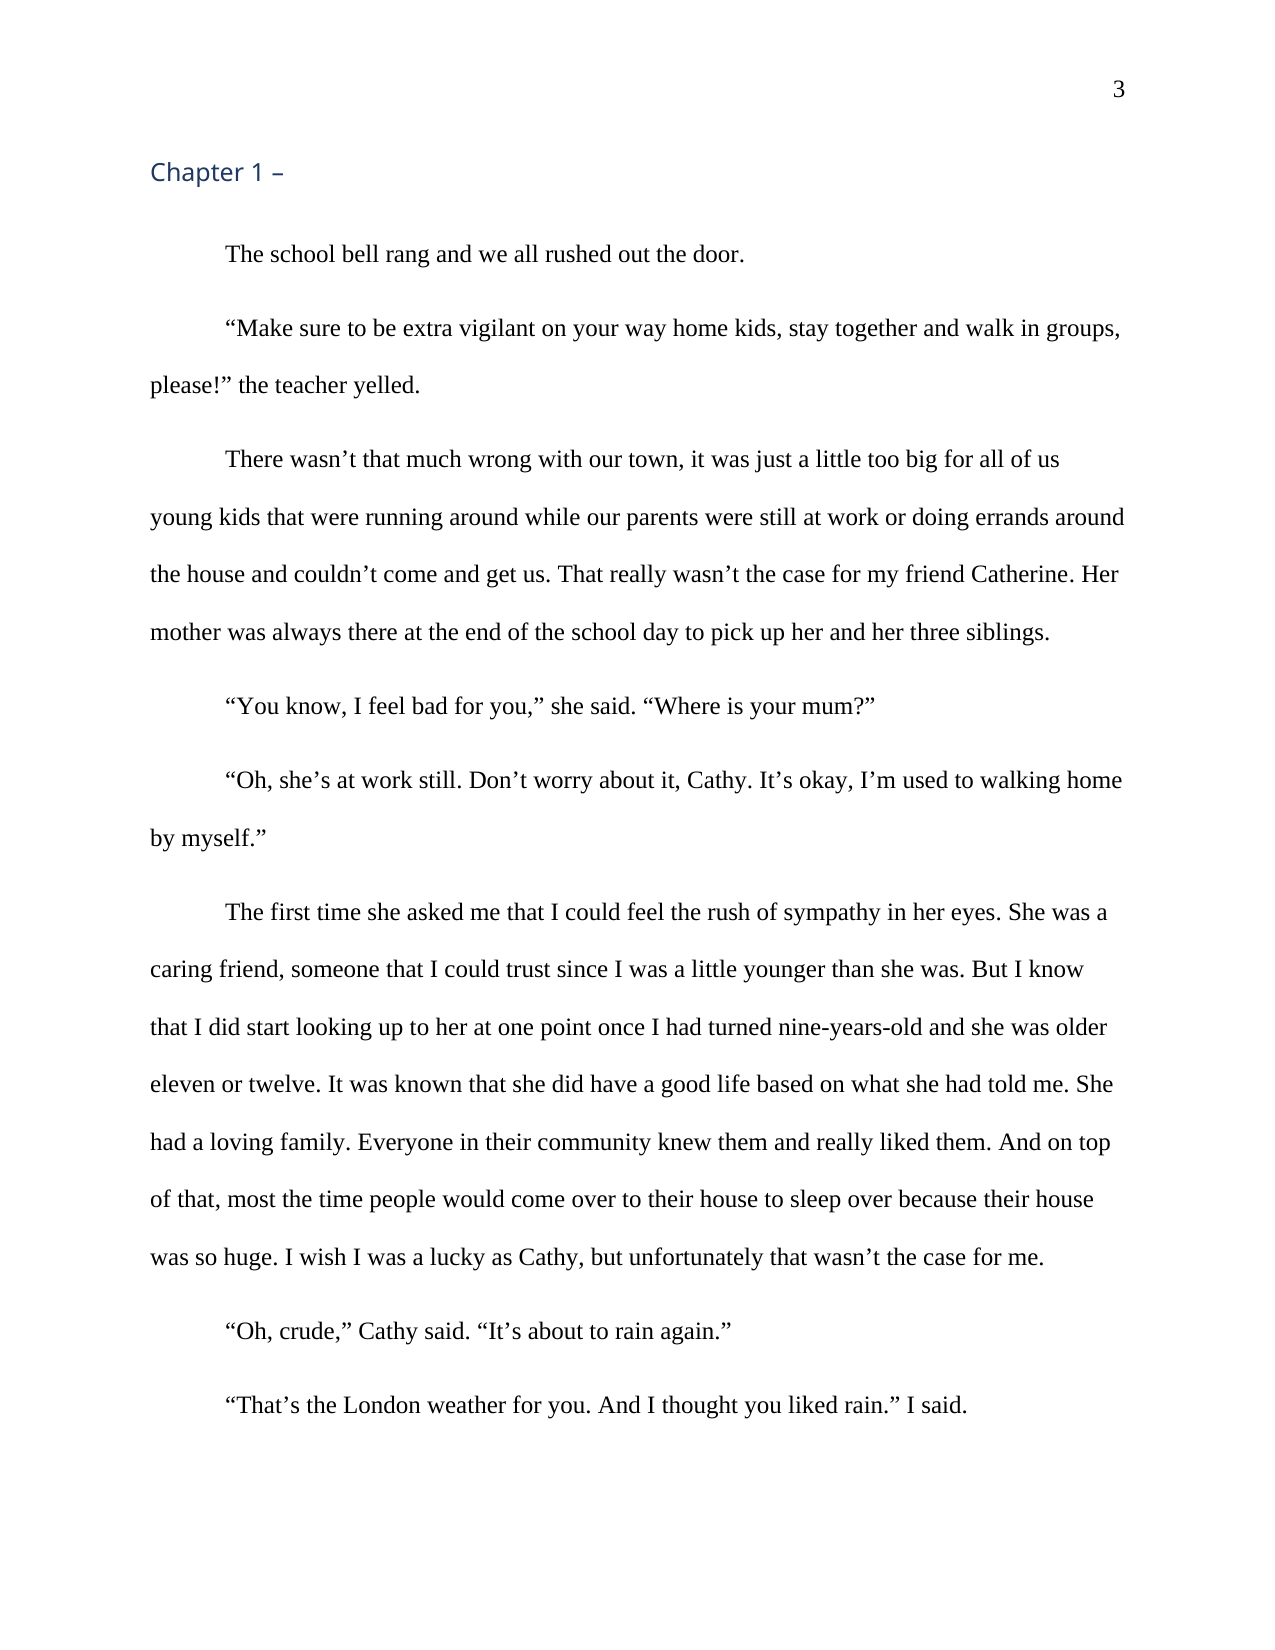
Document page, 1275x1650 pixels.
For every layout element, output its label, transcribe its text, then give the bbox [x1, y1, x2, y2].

subtitle Chapter 1 – [150, 154, 1125, 188]
text There wasn’t that much wrong with our town, it was just a little too big for all of us young kids that were running around while our parents were still at work or doing errands around the house and couldn’t come and get us. That really wasn’t the case for my friend Catherine. Her mother was always there at the end of the school day to pick up her and her three siblings. [150, 444, 1125, 646]
text “Make sure to be extra vigilant on your way home kids, stay together and walk in groups, please!” the teacher yelled. [150, 313, 1125, 399]
text “That’s the London weather for you. And I thought you liked rain.” I said. [150, 1390, 1125, 1419]
text “Oh, she’s at work still. Don’t worry about it, Cathy. It’s okay, I’m used to walking home by myself.” [150, 765, 1125, 852]
text The first time she asked me that I could feel the rush of sympathy in her eyes. She was a caring friend, someone that I could trust since I was a little younger than she was. But I know that I did start looking up to her at one point once I had turned nine-years-old and she was older eleven or twelve. It was known that she did have a good life based on what she had told me. She had a loving family. Everyone in their community knew them and really liked them. And on top of that, most the time people would come over to their house to sleep over because their house was so huge. I wish I was a lucky as Cathy, but unfortunately that wasn’t the case for me. [150, 897, 1125, 1271]
text “You know, I feel bad for you,” she said. “Where is your mum?” [150, 691, 1125, 720]
text The school bell rang and we all rushed out the door. [150, 239, 1125, 267]
text “Oh, crude,” Cathy said. “It’s about to rain again.” [150, 1316, 1125, 1345]
